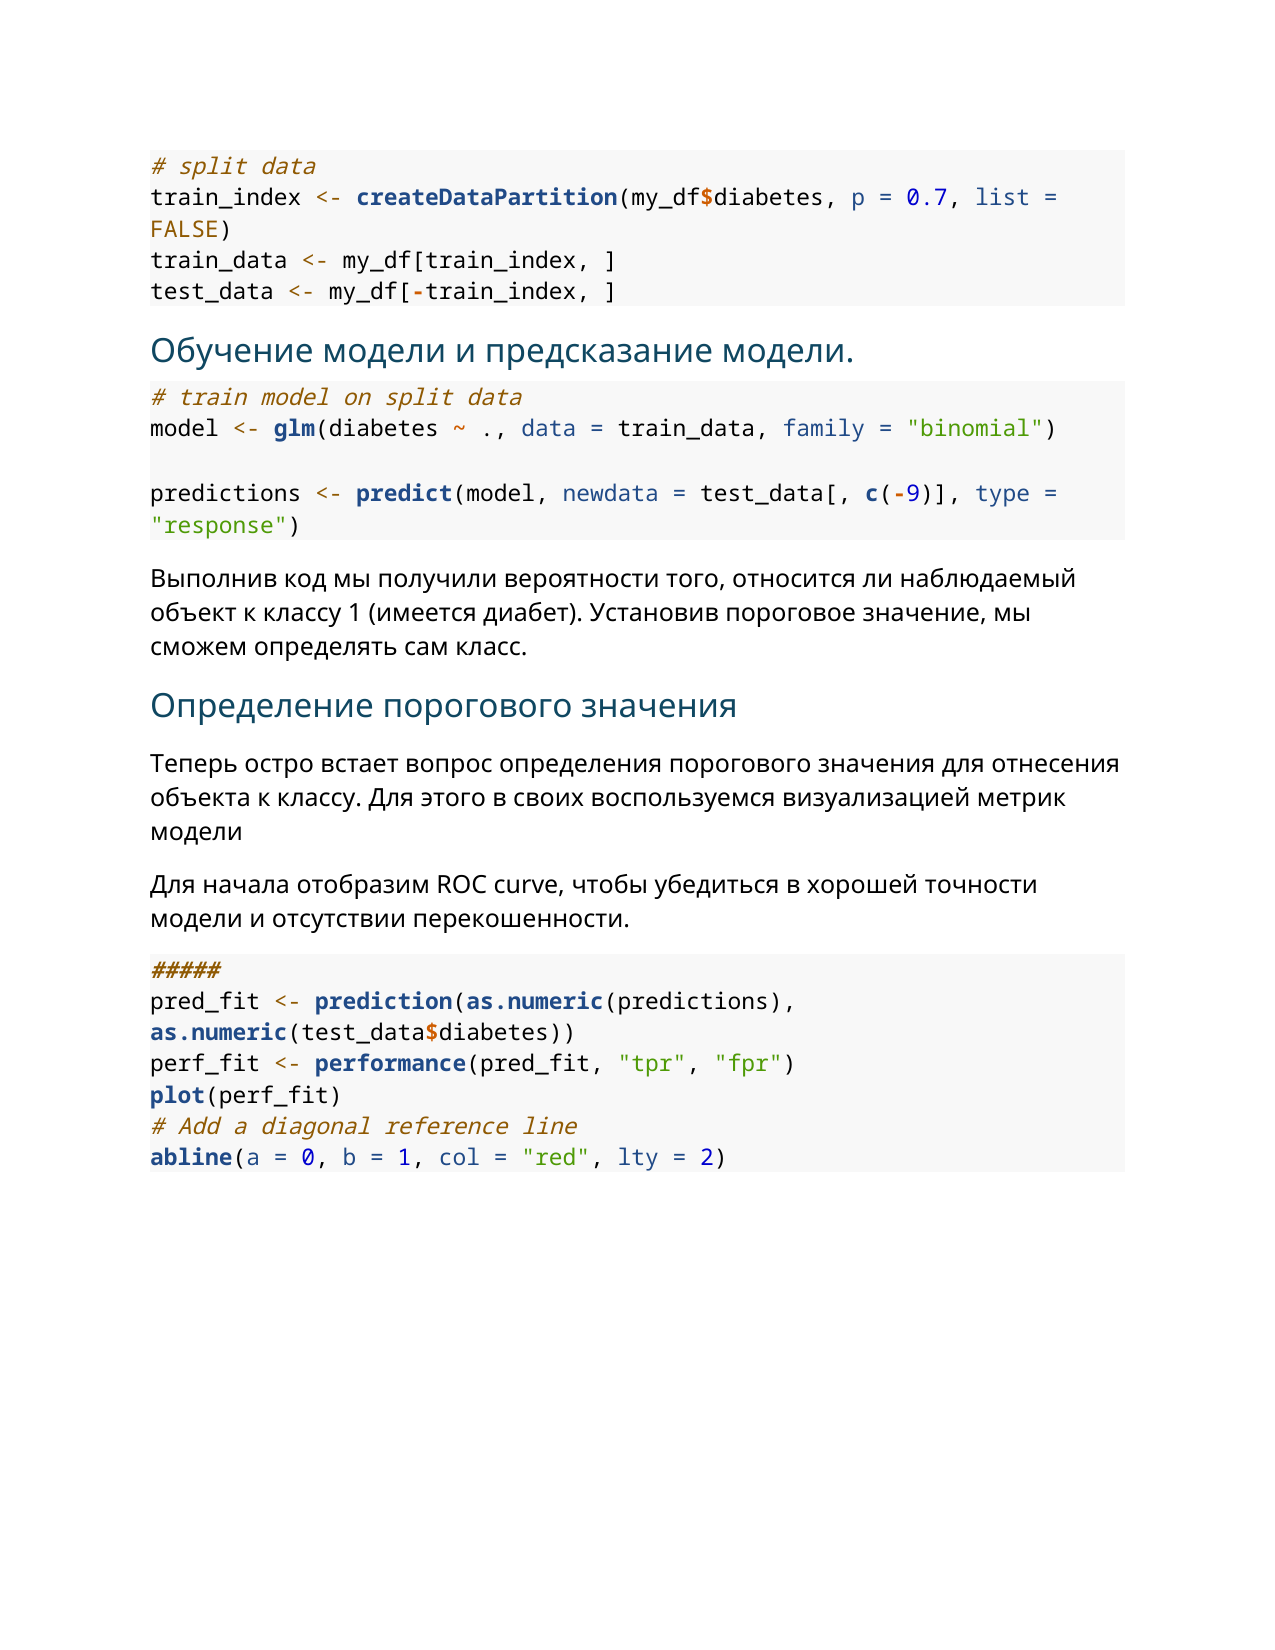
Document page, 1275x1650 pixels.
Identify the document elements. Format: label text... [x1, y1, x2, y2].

text Теперь остро встает вопрос определения порогового значения для отнесения объекта к классу. Для этого в своих воспользуемся визуализацией метрик модели [150, 746, 1125, 848]
text Выполнив код мы получили вероятности того, относится ли наблюдаемый объект к классу 1 (имеется диабет). Установив пороговое значение, мы сможем определять сам класс. [150, 561, 1125, 663]
subtitle Определение порогового значения [150, 682, 1125, 727]
text ##### pred_fit <- prediction(as.numeric(predictions), as.numeric(test_data$diabetes)) perf_fit <- performance(pred_fit, "tpr", "fpr") plot(perf_fit) # Add a diagonal reference line abline(a = 0, b = 1, col = "red", lty = 2) [150, 954, 1125, 1172]
text # split data train_index <- createDataPartition(my_df$diabetes, p = 0.7, list = FALSE) train_data <- my_df[train_index, ] test_data <- my_df[-train_index, ] [150, 150, 1125, 306]
text # train model on split data model <- glm(diabetes ~ ., data = train_data, family = "binomial") predictions <- predict(model, newdata = test_data[, c(-9)], type = "response") [150, 381, 1125, 540]
text Для начала отобразим ROC curve, чтобы убедиться в хорошей точности модели и отсутствии перекошенности. [150, 867, 1125, 935]
subtitle Обучение модели и предсказание модели. [150, 327, 1125, 372]
